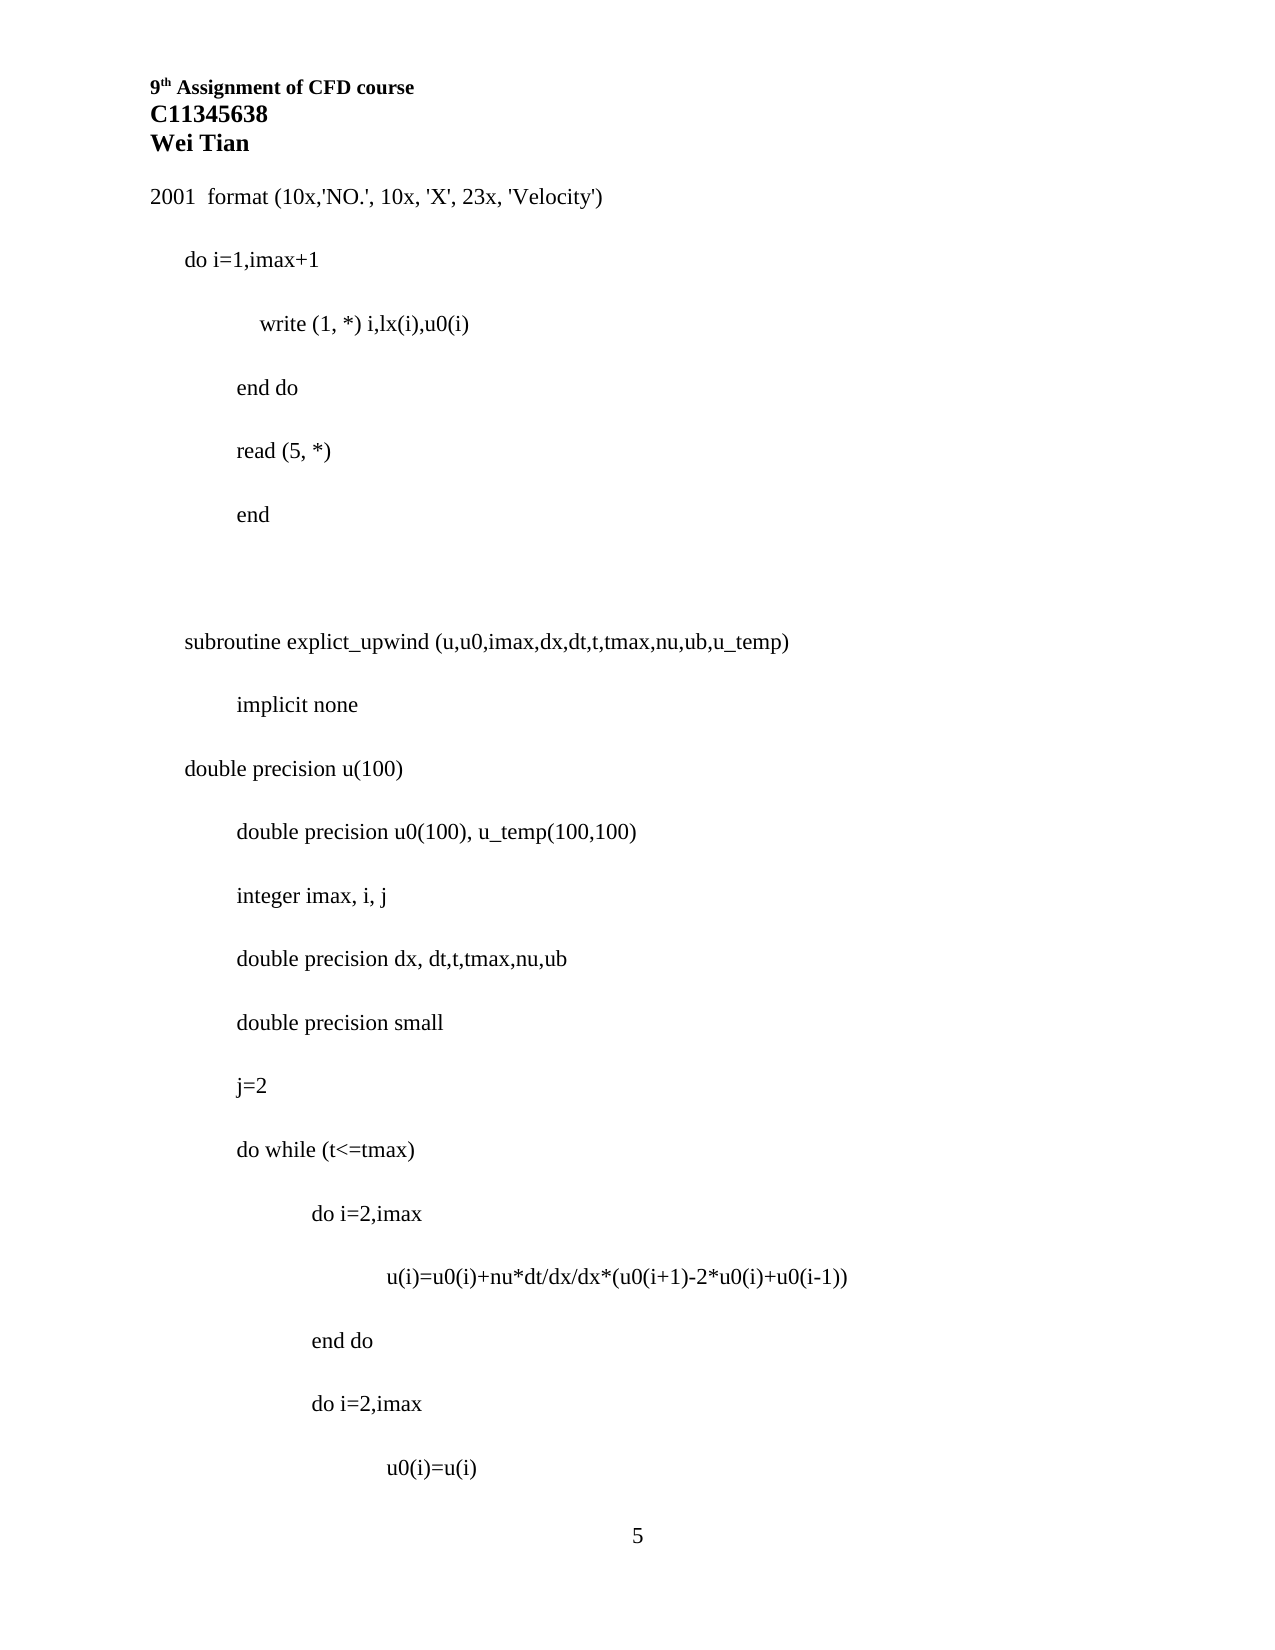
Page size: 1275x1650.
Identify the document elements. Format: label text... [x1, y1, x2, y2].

text write (1, *) i,lx(i),u0(i) [150, 310, 1125, 336]
text double precision small [150, 1009, 1125, 1035]
text implicit none [150, 691, 1125, 718]
text double precision u0(100), u_temp(100,100) [150, 818, 1125, 845]
text double precision dx, dt,t,tmax,nu,ub [150, 945, 1125, 972]
text j=2 [150, 1072, 1125, 1099]
text end [150, 501, 1125, 527]
text end do [150, 1327, 1125, 1353]
text double precision u(100) [150, 755, 1125, 781]
text subroutine explict_upwind (u,u0,imax,dx,dt,t,tmax,nu,ub,u_temp) [150, 628, 1125, 654]
text do while (t<=tmax) [150, 1136, 1125, 1162]
text u0(i)=u(i) [150, 1454, 1125, 1480]
text integer imax, i, j [150, 882, 1125, 908]
text do i=2,imax [150, 1199, 1125, 1226]
text u(i)=u0(i)+nu*dt/dx/dx*(u0(i+1)-2*u0(i)+u0(i-1)) [150, 1263, 1125, 1289]
text end do [150, 373, 1125, 400]
text do i=1,imax+1 [150, 246, 1125, 273]
text read (5, *) [150, 437, 1125, 463]
text 2001 format (10x,'NO.', 10x, 'X', 23x, 'Velocity') [150, 183, 1125, 209]
text do i=2,imax [150, 1390, 1125, 1417]
